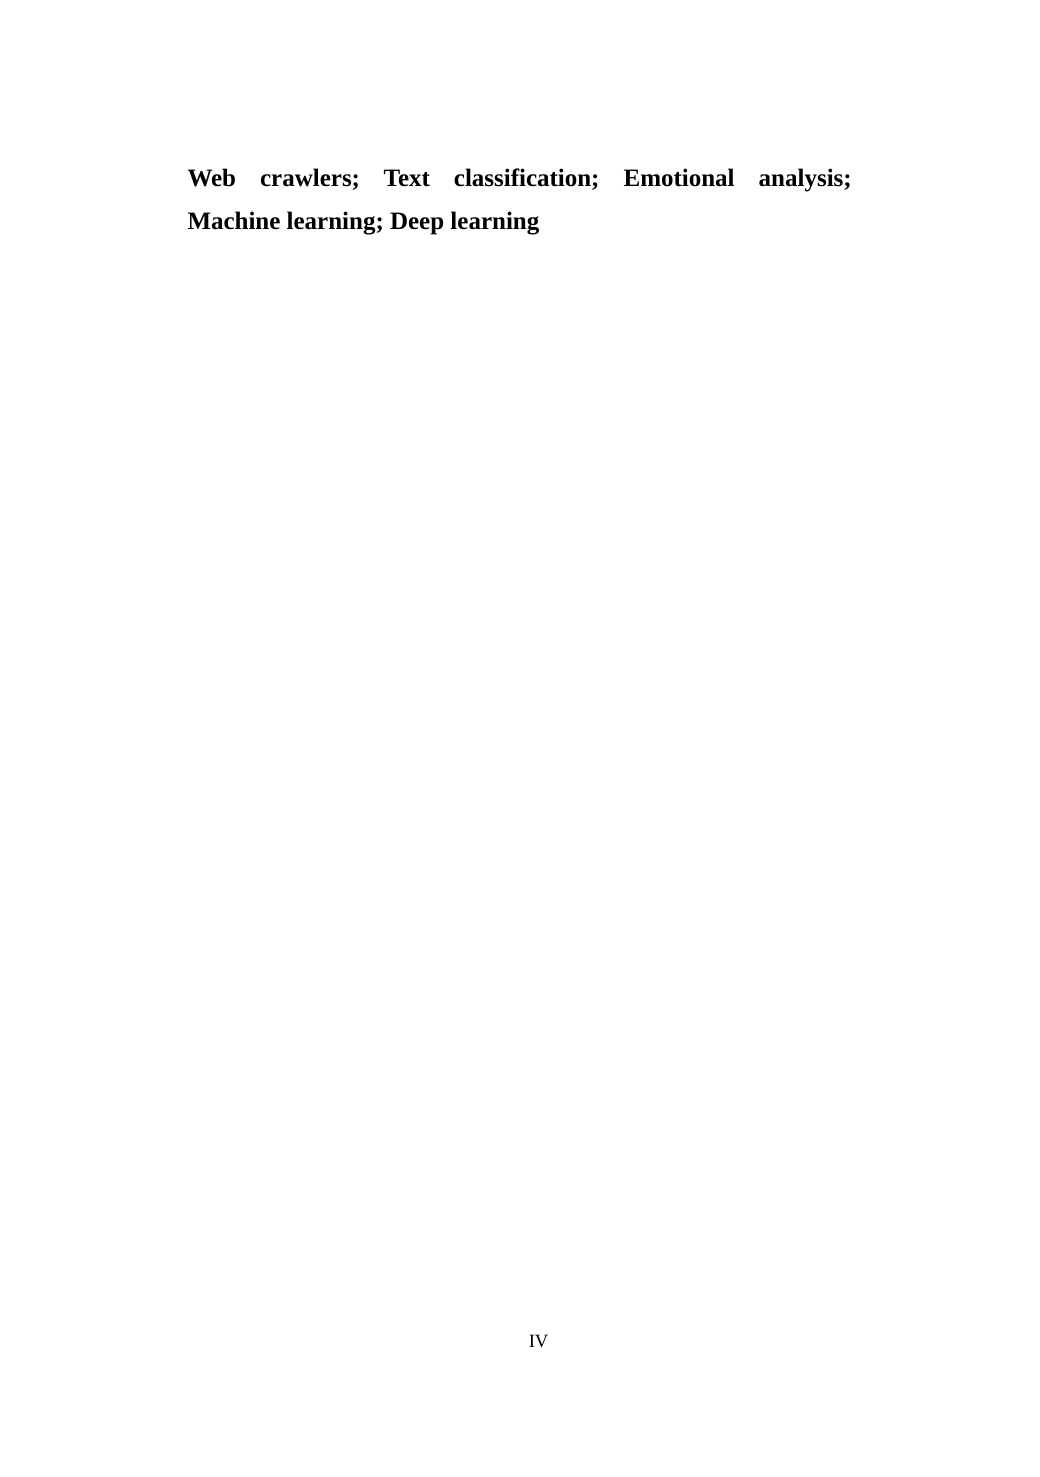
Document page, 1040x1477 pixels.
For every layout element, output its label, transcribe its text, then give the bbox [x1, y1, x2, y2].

text Web crawlers; Text classification; Emotional analysis; Machine learning; Deep learning [187, 161, 852, 237]
